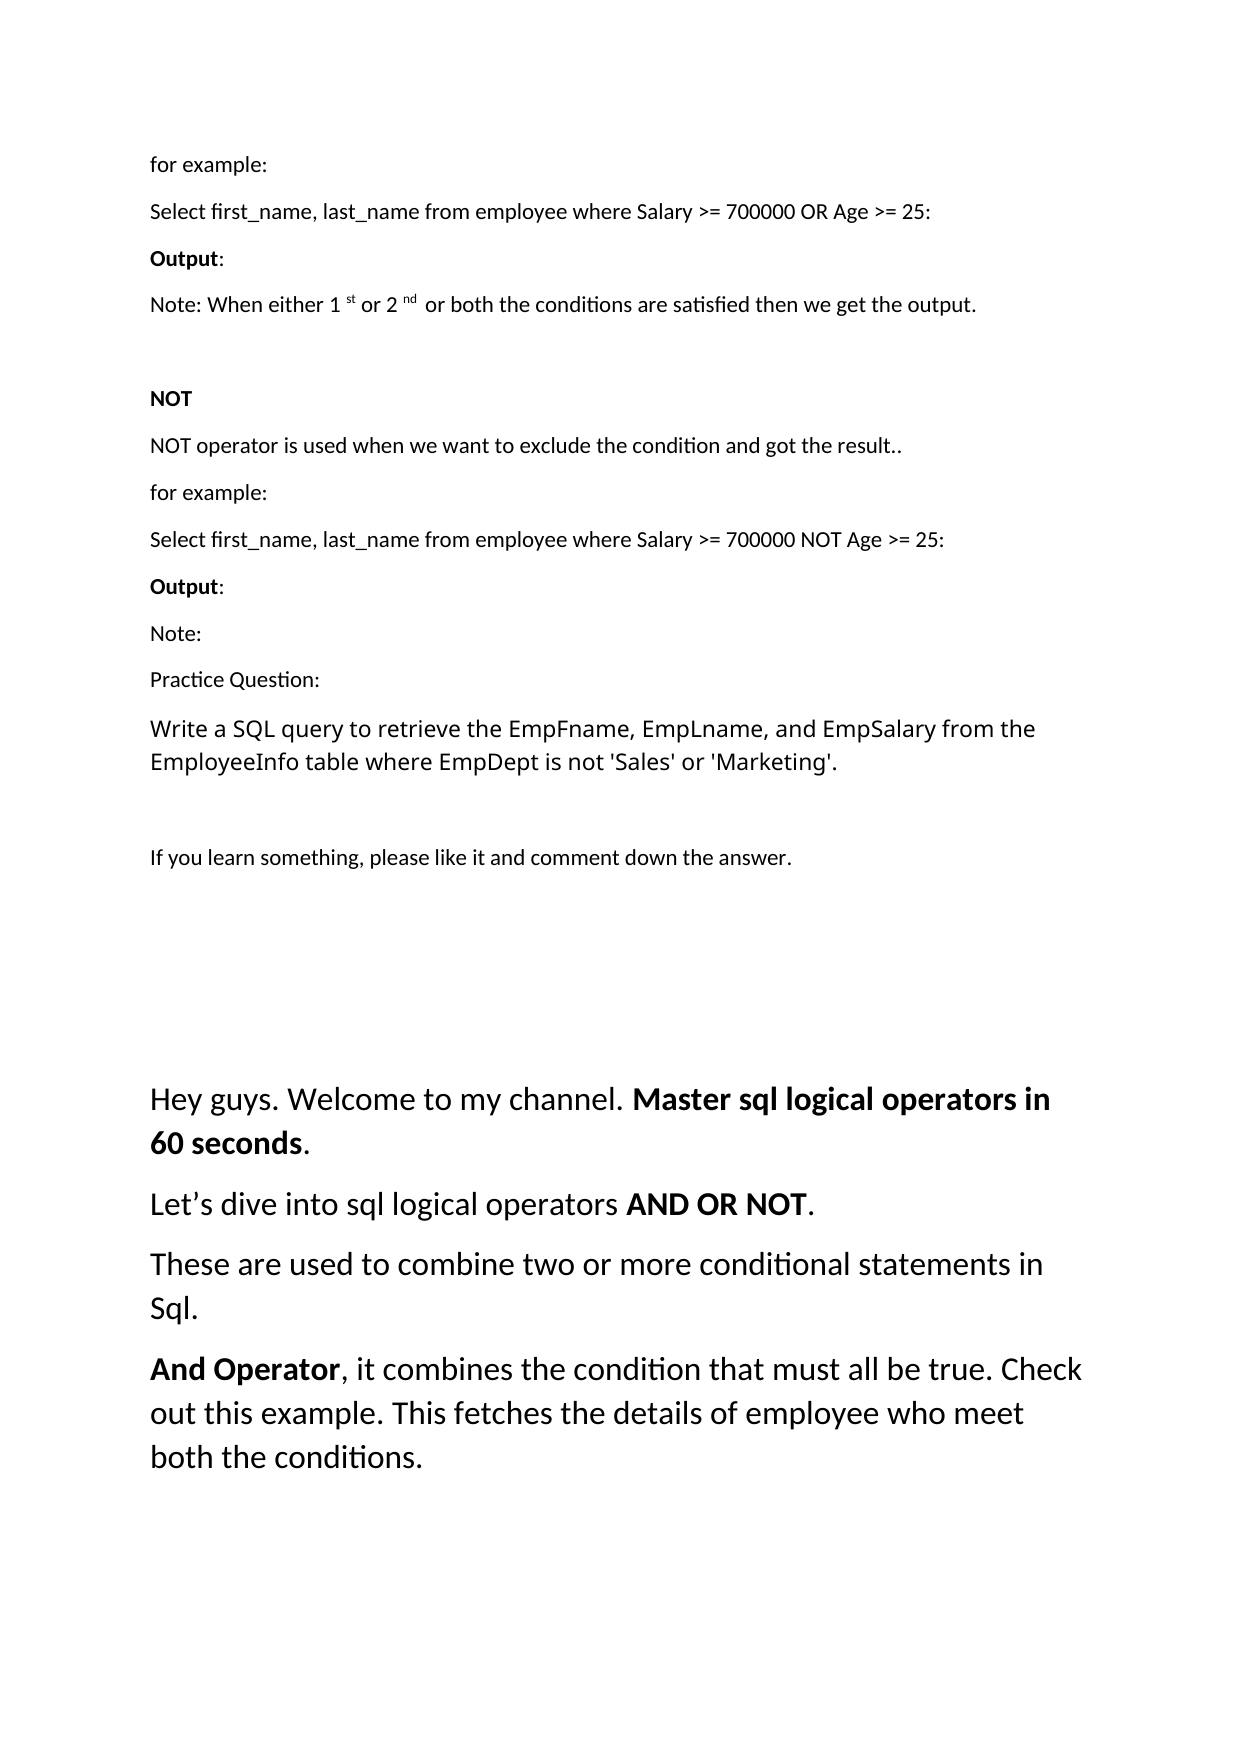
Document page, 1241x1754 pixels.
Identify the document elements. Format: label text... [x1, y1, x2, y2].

text Write a SQL query to retrieve the EmpFname, EmpLname, and EmpSalary from the EmployeeInfo table where EmpDept is not 'Sales' or 'Marketing'. [150, 712, 1090, 777]
text Note: [150, 619, 1090, 647]
text Note: When either 1 st or 2 nd or both the conditions are satisfied then we get the output. [150, 291, 1090, 319]
text Hey guys. Welcome to my channel. Master sql logical operators in 60 seconds. [150, 1078, 1090, 1163]
text for example: [150, 478, 1090, 506]
text Output: [150, 244, 1090, 272]
text NOT [150, 384, 1090, 412]
text Select first_name, last_name from employee where Salary >= 700000 OR Age >= 25: [150, 197, 1090, 225]
text Select first_name, last_name from employee where Salary >= 700000 NOT Age >= 25: [150, 525, 1090, 553]
text Practice Question: [150, 666, 1090, 694]
text Let’s dive into sql logical operators AND OR NOT. [150, 1182, 1090, 1223]
text NOT operator is used when we want to exclude the condition and got the result.. [150, 431, 1090, 459]
text And Operator, it combines the condition that must all be true. Check out this example. This fetches the details of employee who meet both the conditions. [150, 1348, 1090, 1476]
text If you learn something, please like it and comment down the answer. [150, 843, 1090, 872]
text These are used to combine two or more conditional statements in Sql. [150, 1243, 1090, 1328]
text for example: [150, 150, 1090, 178]
text Output: [150, 572, 1090, 600]
